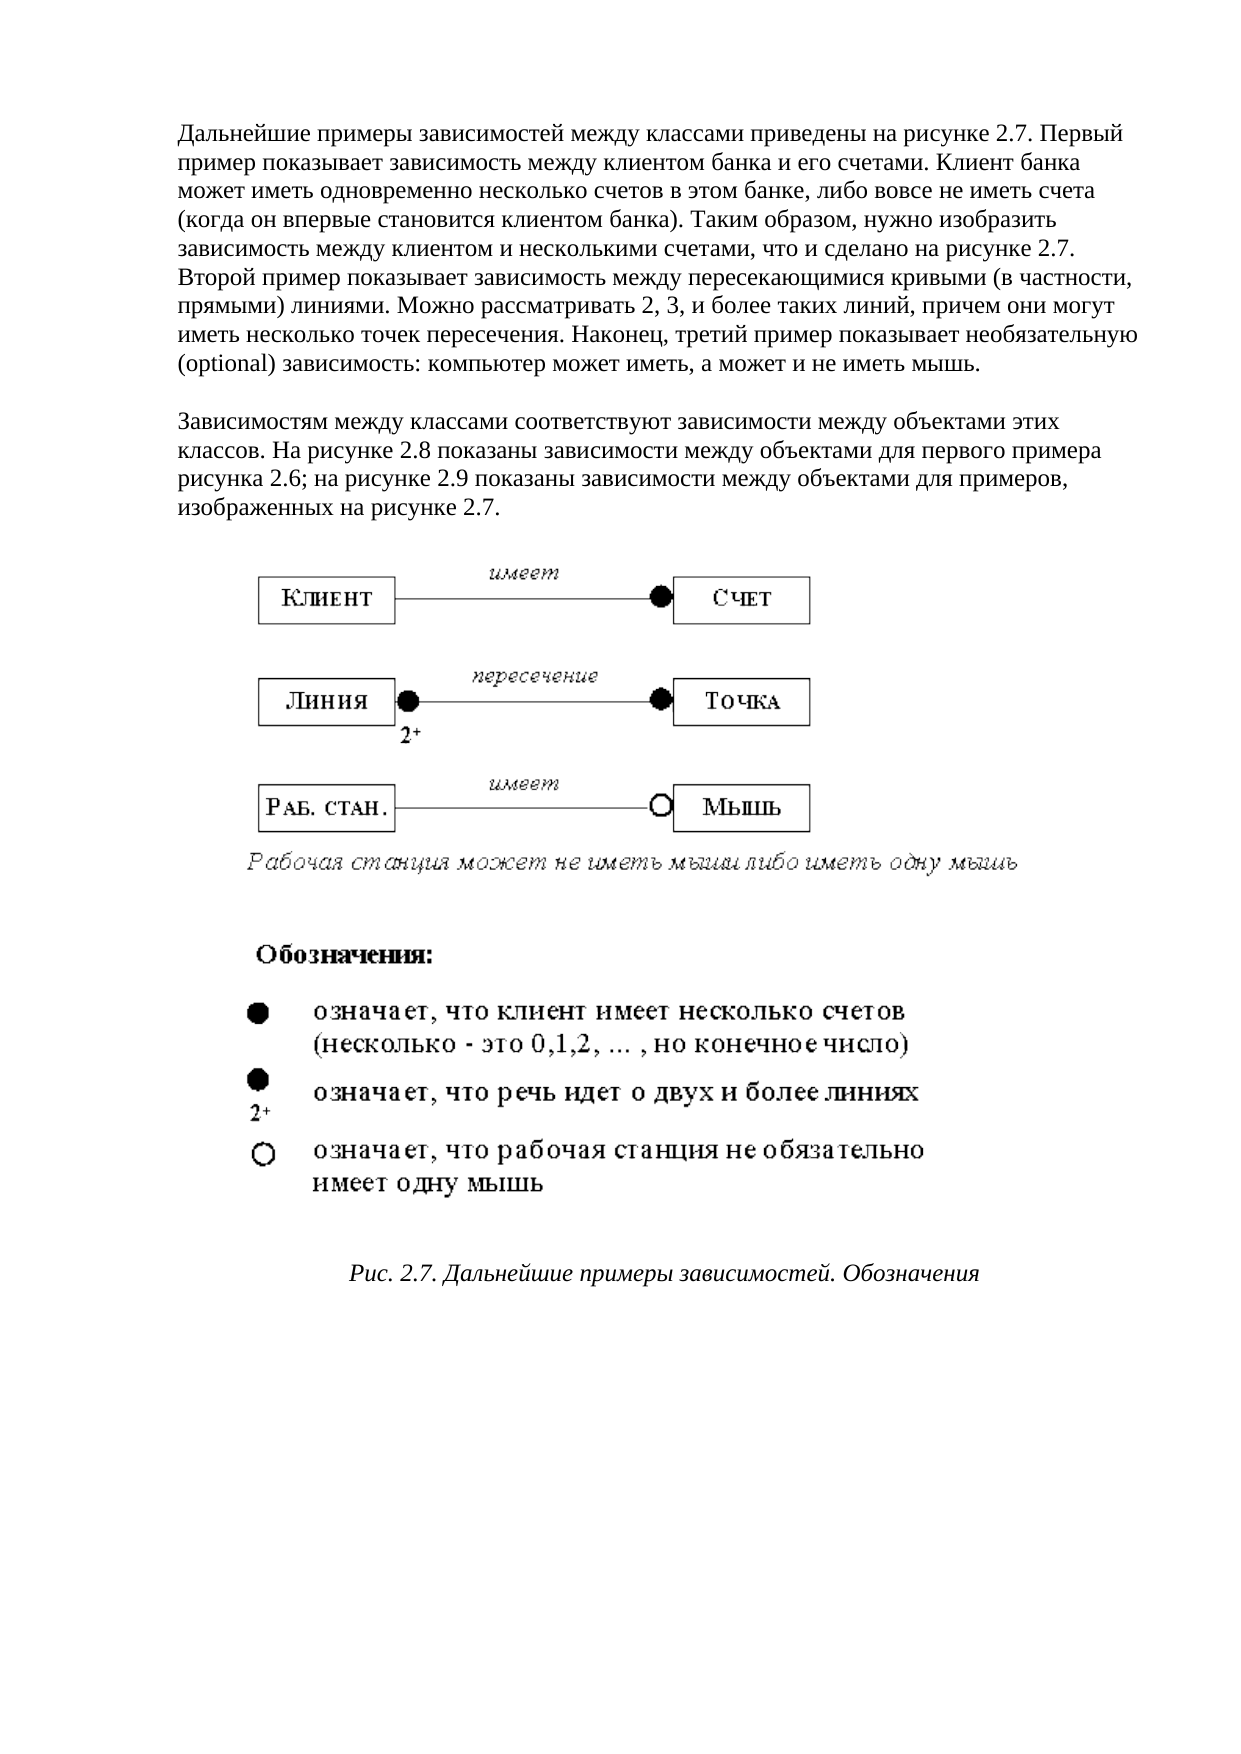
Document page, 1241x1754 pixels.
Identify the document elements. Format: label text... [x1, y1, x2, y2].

picture [241, 550, 1088, 1229]
text Рис. 2.7. Дальнейшие примеры зависимостей. Обозначения [177, 1258, 1152, 1287]
text Дальнейшие примеры зависимостей между классами приведены на рисунке 2.7. Первый пример показывает зависимость между клиентом банка и его счетами. Клиент банка может иметь одновременно несколько счетов в этом банке, либо вовсе не иметь счета (когда он впервые становится клиентом банка). Таким образом, нужно изобразить зависимость между клиентом и несколькими счетами, что и сделано на рисунке 2.7. Второй пример показывает зависимость между пересекающимися кривыми (в частности, прямыми) линиями. Можно рассматривать 2, 3, и более таких линий, причем они могут иметь несколько точек пересечения. Наконец, третий пример показывает необязательную (optional) зависимость: компьютер может иметь, а может и не иметь мышь. [177, 118, 1152, 377]
text Зависимостям между классами соответствуют зависимости между объектами этих классов. На рисунке 2.8 показаны зависимости между объектами для первого примера рисунка 2.6; на рисунке 2.9 показаны зависимости между объектами для примеров, изображенных на рисунке 2.7. [177, 406, 1152, 521]
